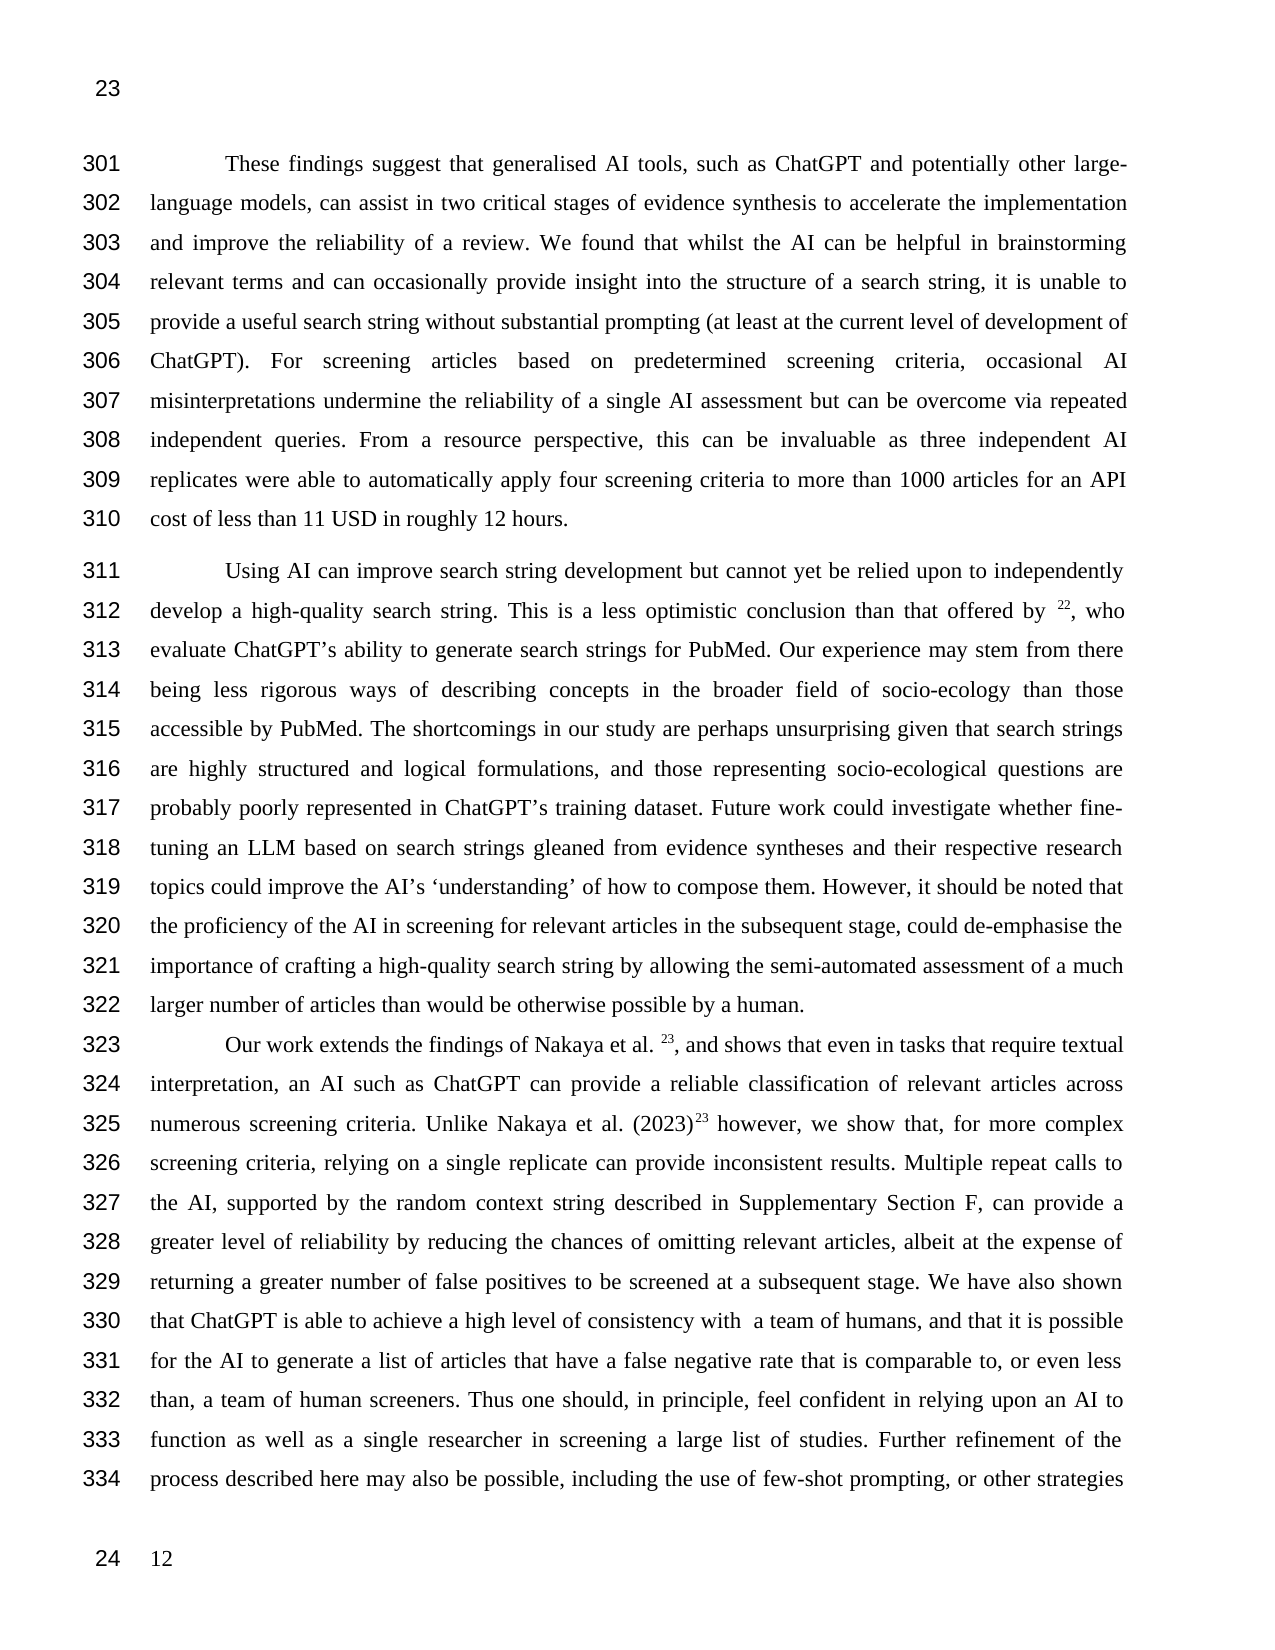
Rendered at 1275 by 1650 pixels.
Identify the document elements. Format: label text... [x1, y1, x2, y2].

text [150, 1031, 1125, 1492]
text These findings suggest that generalised AI tools, such as ChatGPT and potentially other large-language models, can assist in two critical stages of evidence synthesis to accelerate the implementation and improve the reliability of a review. We found that whilst the AI can be helpful in brainstorming relevant terms and can occasionally provide insight into the structure of a search string, it is unable to provide a useful search string without substantial prompting (at least at the current level of development of ChatGPT). For screening articles based on predetermined screening criteria, occasional AI misinterpretations undermine the reliability of a single AI assessment but can be overcome via repeated independent queries. From a resource perspective, this can be invaluable as three independent AI replicates were able to automatically apply four screening criteria to more than 1000 articles for an API cost of less than 11 USD in roughly 12 hours. [150, 150, 1129, 532]
text Using AI can improve search string development but cannot yet be relied upon to independently develop a high-quality search string. This is a less optimistic conclusion than that offered by 22, who evaluate ChatGPT’s ability to generate search strings for PubMed. Our experience may stem from there being less rigorous ways of describing concepts in the broader field of socio-ecology than those accessible by PubMed. The shortcomings in our study are perhaps unsurprising given that search strings are highly structured and logical formulations, and those representing socio-ecological questions are probably poorly represented in ChatGPT’s training dataset. Future work could investigate whether fine-tuning an LLM based on search strings gleaned from evidence syntheses and their respective research topics could improve the AI’s ‘understanding’ of how to compose them. However, it should be noted that the proficiency of the AI in screening for relevant articles in the subsequent stage, could de-emphasise the importance of crafting a high-quality search string by allowing the semi-automated assessment of a much larger number of articles than would be otherwise possible by a human. [150, 557, 1125, 1018]
